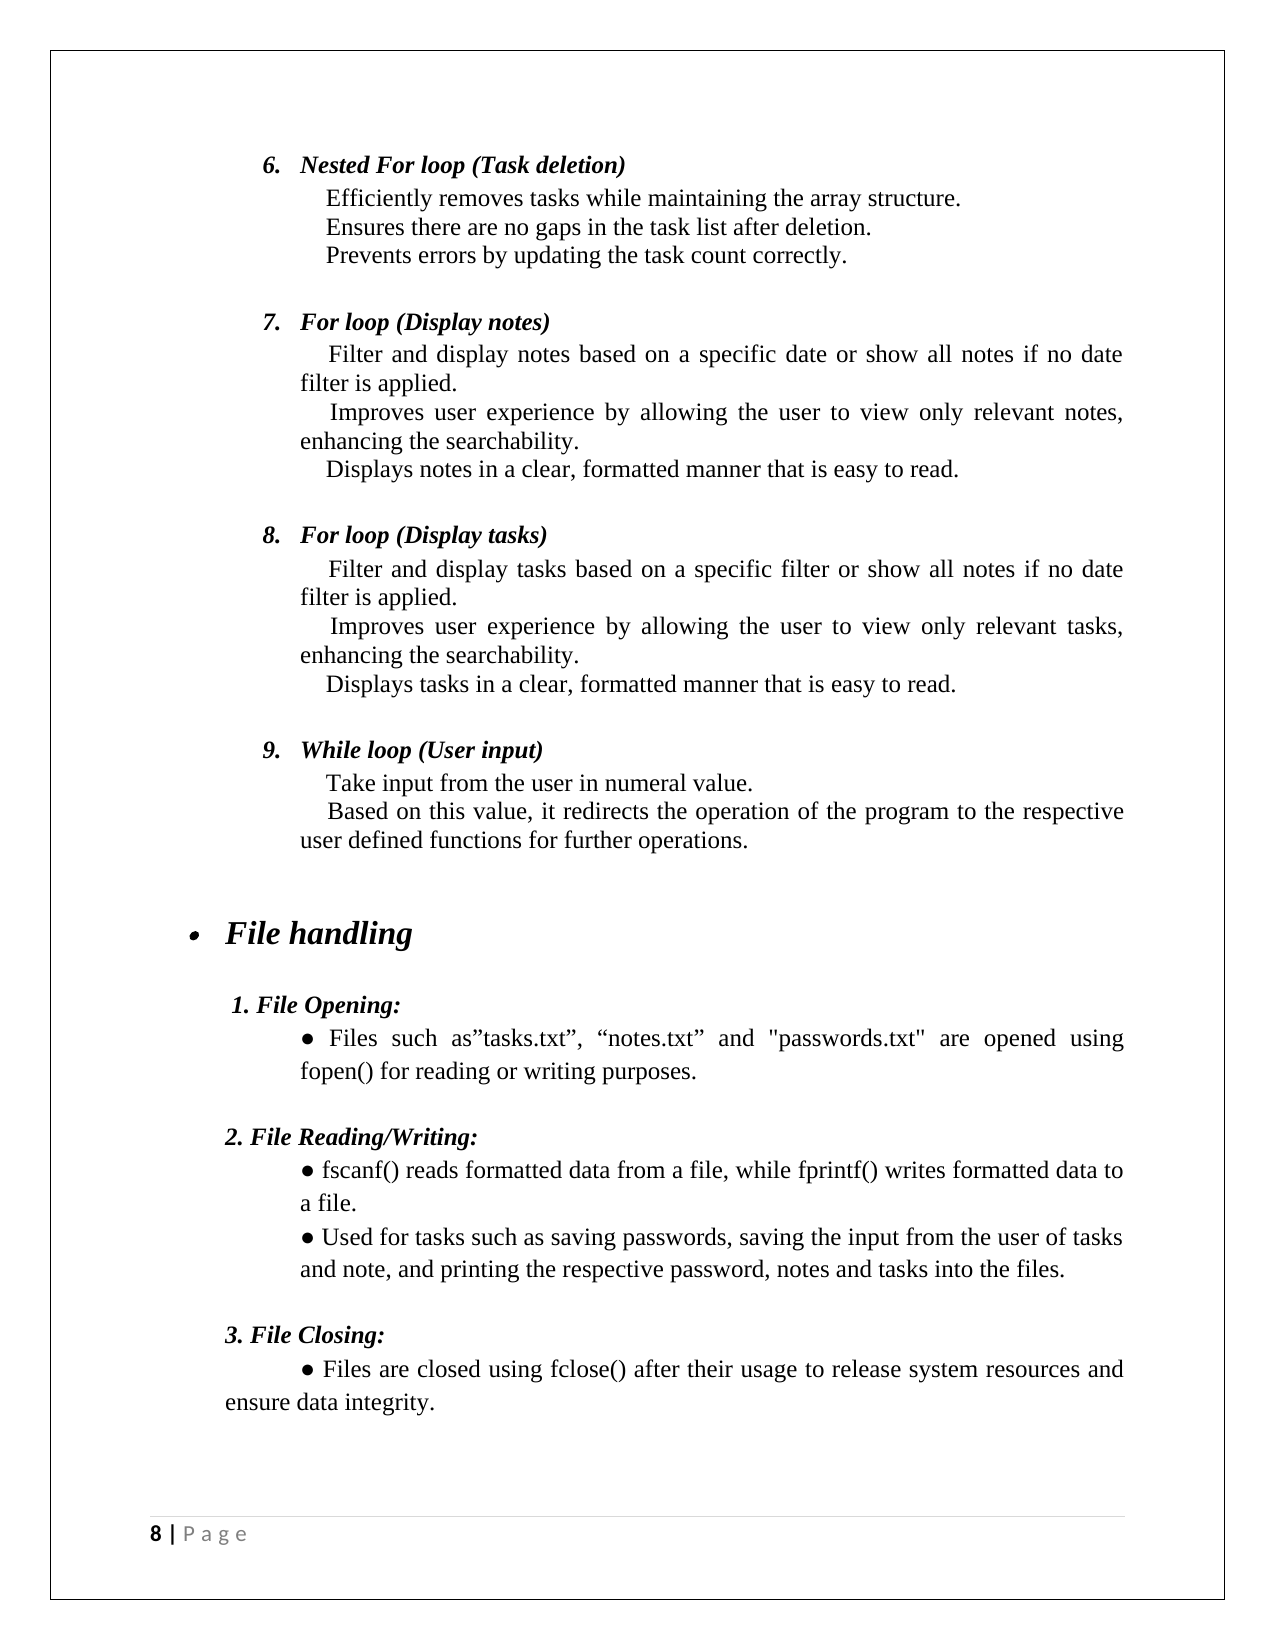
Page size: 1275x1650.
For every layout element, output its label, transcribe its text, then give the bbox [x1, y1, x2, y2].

list ● fscanf() reads formatted data from a file, while fprintf() writes formatted data to a file. [300, 1156, 1125, 1217]
list 1. File Opening: [225, 990, 1125, 1019]
list Nested For loop (Task deletion) [262, 150, 1125, 179]
list ● Files such as”tasks.txt”, “notes.txt” and "passwords.txt" are opened using fopen() for reading or writing purposes. [300, 1023, 1125, 1085]
list For loop (Display notes) [262, 307, 1125, 335]
list  Improves user experience by allowing the user to view only relevant notes, enhancing the searchability. [300, 397, 1125, 454]
list  Displays tasks in a clear, formatted manner that is easy to read. [300, 669, 1125, 697]
list  Ensures there are no gaps in the task list after deletion. [300, 212, 1125, 241]
list File handling [187, 913, 1125, 952]
list  Efficiently removes tasks while maintaining the array structure. [300, 183, 1125, 212]
list  Displays notes in a clear, formatted manner that is easy to read. [300, 454, 1125, 483]
list  Prevents errors by updating the task count correctly. [300, 241, 1125, 269]
list 3. File Closing: [225, 1321, 1125, 1349]
list  Based on this value, it redirects the operation of the program to the respective user defined functions for further operations. [300, 796, 1125, 854]
list ● Files are closed using fclose() after their usage to release system resources and ensure data integrity. [225, 1354, 1125, 1415]
list For loop (Display tasks) [262, 521, 1125, 549]
list  Filter and display notes based on a specific date or show all notes if no date filter is applied. [300, 339, 1125, 397]
list While loop (User input) [262, 735, 1125, 763]
list  Take input from the user in numeral value. [300, 768, 1125, 796]
list  Improves user experience by allowing the user to view only relevant tasks, enhancing the searchability. [300, 611, 1125, 669]
list  Filter and display tasks based on a specific filter or show all notes if no date filter is applied. [300, 554, 1125, 611]
list ● Used for tasks such as saving passwords, saving the input from the user of tasks and note, and printing the respective password, notes and tasks into the files. [300, 1222, 1125, 1283]
list 2. File Reading/Writing: [225, 1122, 1125, 1151]
